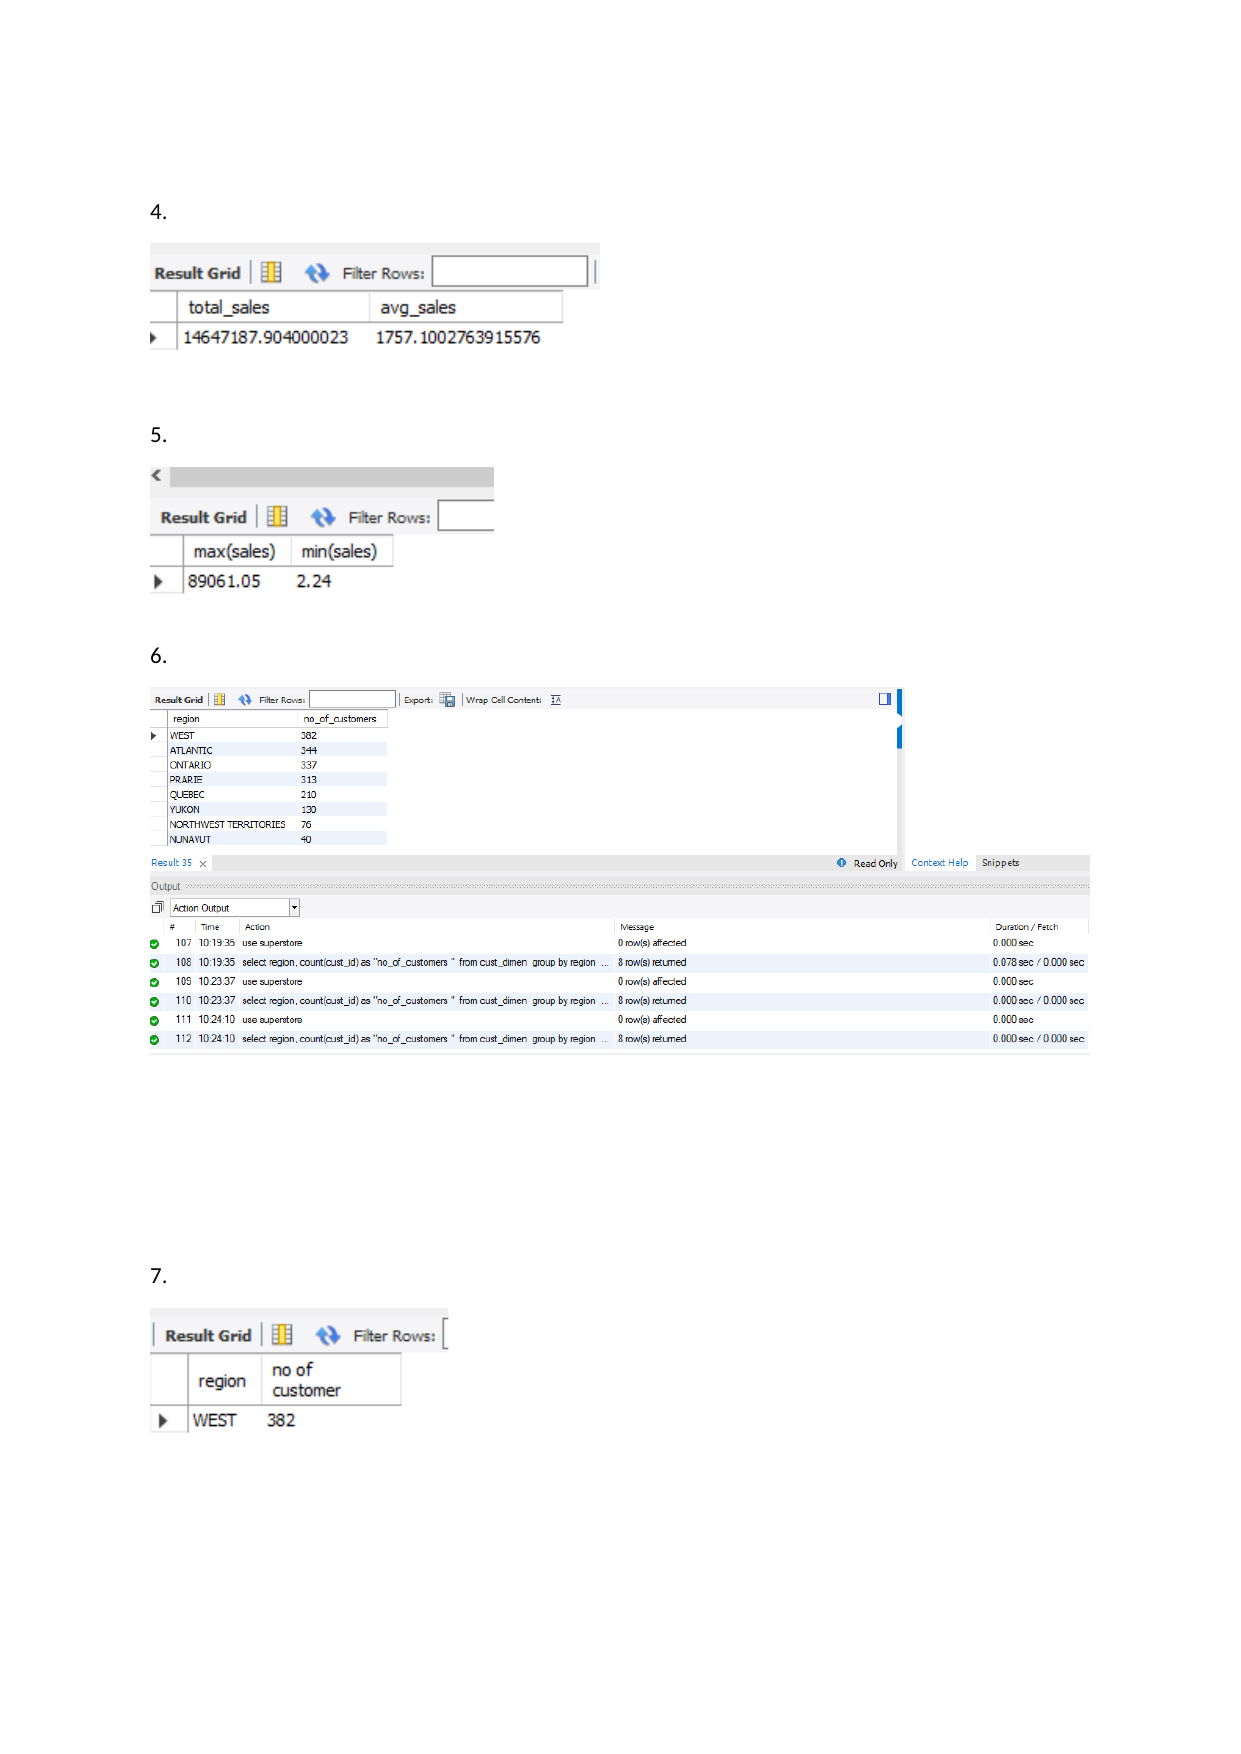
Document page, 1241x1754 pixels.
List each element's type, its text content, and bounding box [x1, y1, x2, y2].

text 4. [150, 197, 1090, 225]
picture [150, 467, 494, 622]
text 7. [150, 1261, 1090, 1289]
text 6. [150, 641, 1090, 669]
picture [150, 243, 600, 402]
text 5. [150, 420, 1090, 448]
picture [150, 687, 1091, 1055]
picture [150, 1308, 449, 1477]
